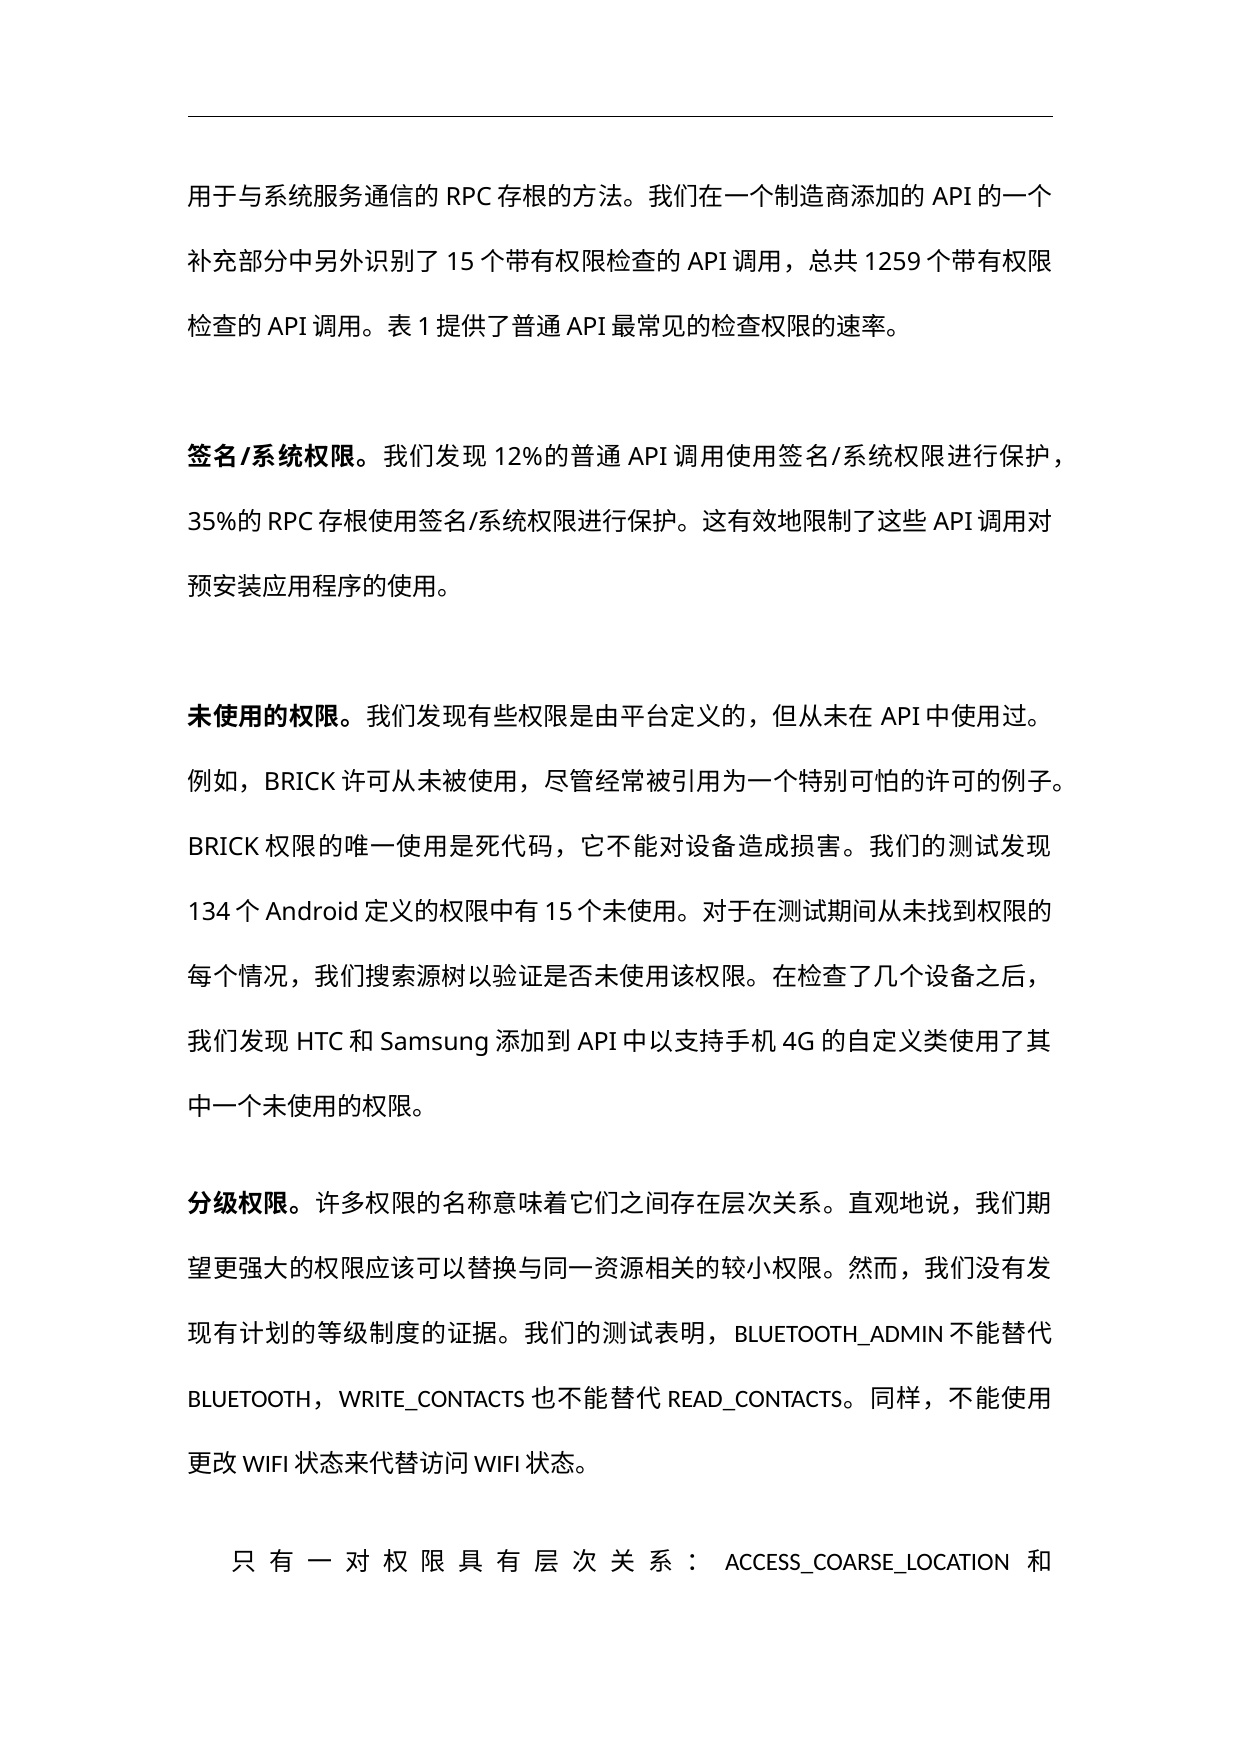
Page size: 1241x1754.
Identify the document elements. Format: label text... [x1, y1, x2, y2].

text 未使用的权限。我们发现有些权限是由平台定义的，但从未在API中使用过。例如，BRICK许可从未被使用，尽管经常被引用为一个特别可怕的许可的例子。BRICK权限的唯一使用是死代码，它不能对设备造成损害。我们的测试发现，134个Android定义的权限中有15个未使用。对于在测试期间从未找到权限的每个情况，我们搜索源树以验证是否未使用该权限。在检查了几个设备之后，我们发现HTC和Samsung添加到API中以支持手机4G的自定义类使用了其中一个未使用的权限。 [187, 682, 1053, 1137]
text 签名/系统权限。我们发现12%的普通API调用使用签名/系统权限进行保护，35%的RPC存根使用签名/系统权限进行保护。这有效地限制了这些API调用对预安装应用程序的使用。 [187, 422, 1053, 617]
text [187, 1527, 1053, 1592]
text 分级权限。许多权限的名称意味着它们之间存在层次关系。直观地说，我们期望更强大的权限应该可以替换与同一资源相关的较小权限。然而，我们没有发现有计划的等级制度的证据。我们的测试表明，BLUETOOTH_ADMIN不能替代BLUETOOTH，WRITE_CONTACTS也不能替代READ_CONTACTS。同样，不能使用更改WIFI状态来代替访问WIFI状态。 [187, 1169, 1053, 1494]
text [187, 162, 1053, 357]
